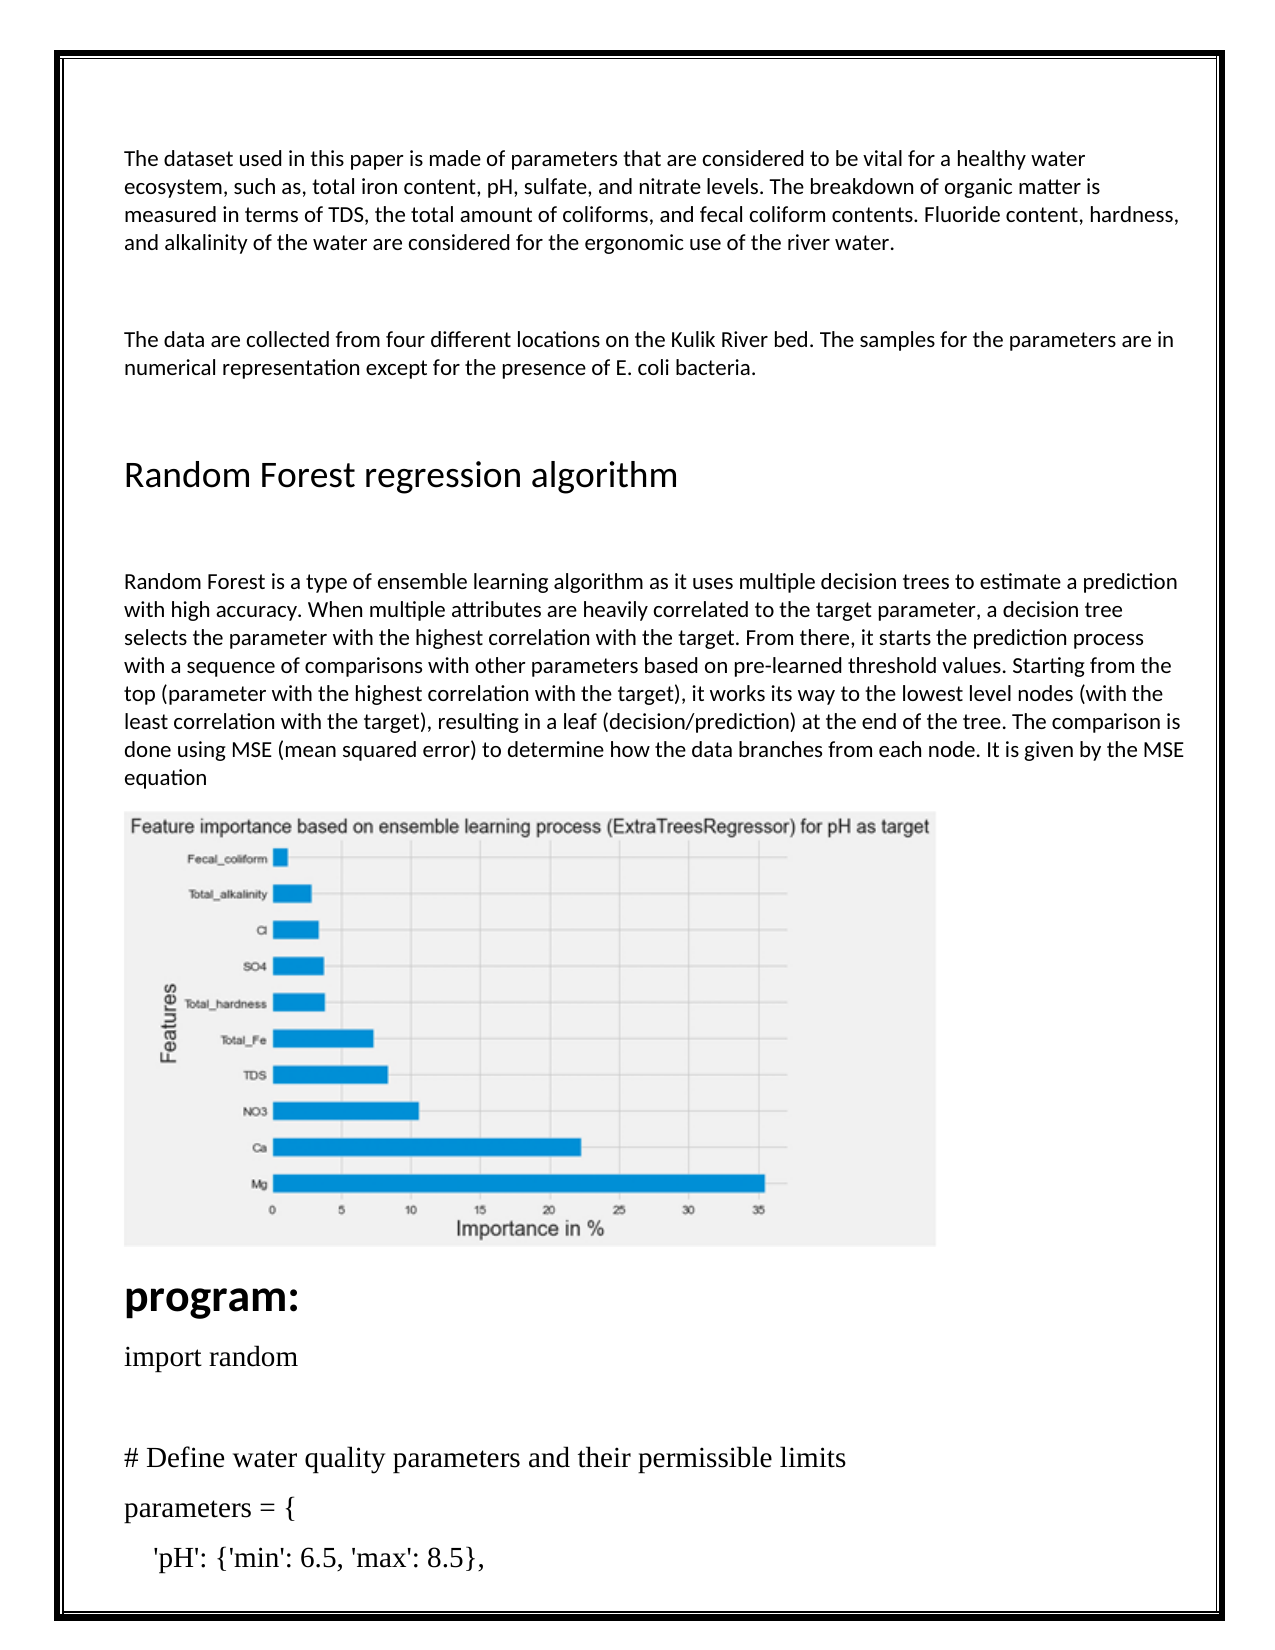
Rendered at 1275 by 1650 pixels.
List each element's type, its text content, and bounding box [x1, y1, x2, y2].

text # Define water quality parameters and their permissible limits [124, 1440, 1190, 1473]
text The data are collected from four different locations on the Kulik River bed. The samples for the parameters are in numerical representation except for the presence of E. coli bacteria. [124, 326, 1190, 382]
text The dataset used in this paper is made of parameters that are considered to be vital for a healthy water ecosystem, such as, total iron content, pH, sulfate, and nitrate levels. The breakdown of organic matter is measured in terms of TDS, the total amount of coliforms, and fecal coliform contents. Fluoride content, hardness, and alkalinity of the water are considered for the ergonomic use of the river water. [124, 144, 1190, 256]
text Random Forest is a type of ensemble learning algorithm as it uses multiple decision trees to estimate a prediction with high accuracy. When multiple attributes are heavily correlated to the target parameter, a decision tree selects the parameter with the highest correlation with the target. From there, it starts the prediction process with a sequence of comparisons with other parameters based on pre-learned threshold values. Starting from the top (parameter with the highest correlation with the target), it works its way to the lowest level nodes (with the least correlation with the target), resulting in a leaf (decision/prediction) at the end of the tree. The comparison is done using MSE (mean squared error) to determine how the data branches from each node. It is given by the MSE equation [124, 567, 1190, 791]
text import random [124, 1339, 1190, 1373]
text parameters = { [124, 1490, 1190, 1524]
picture [123, 811, 937, 1247]
text Random Forest regression algorithm [124, 451, 1190, 497]
text program: [124, 1267, 1190, 1323]
text 'pH': {'min': 6.5, 'max': 8.5}, [124, 1540, 1190, 1574]
